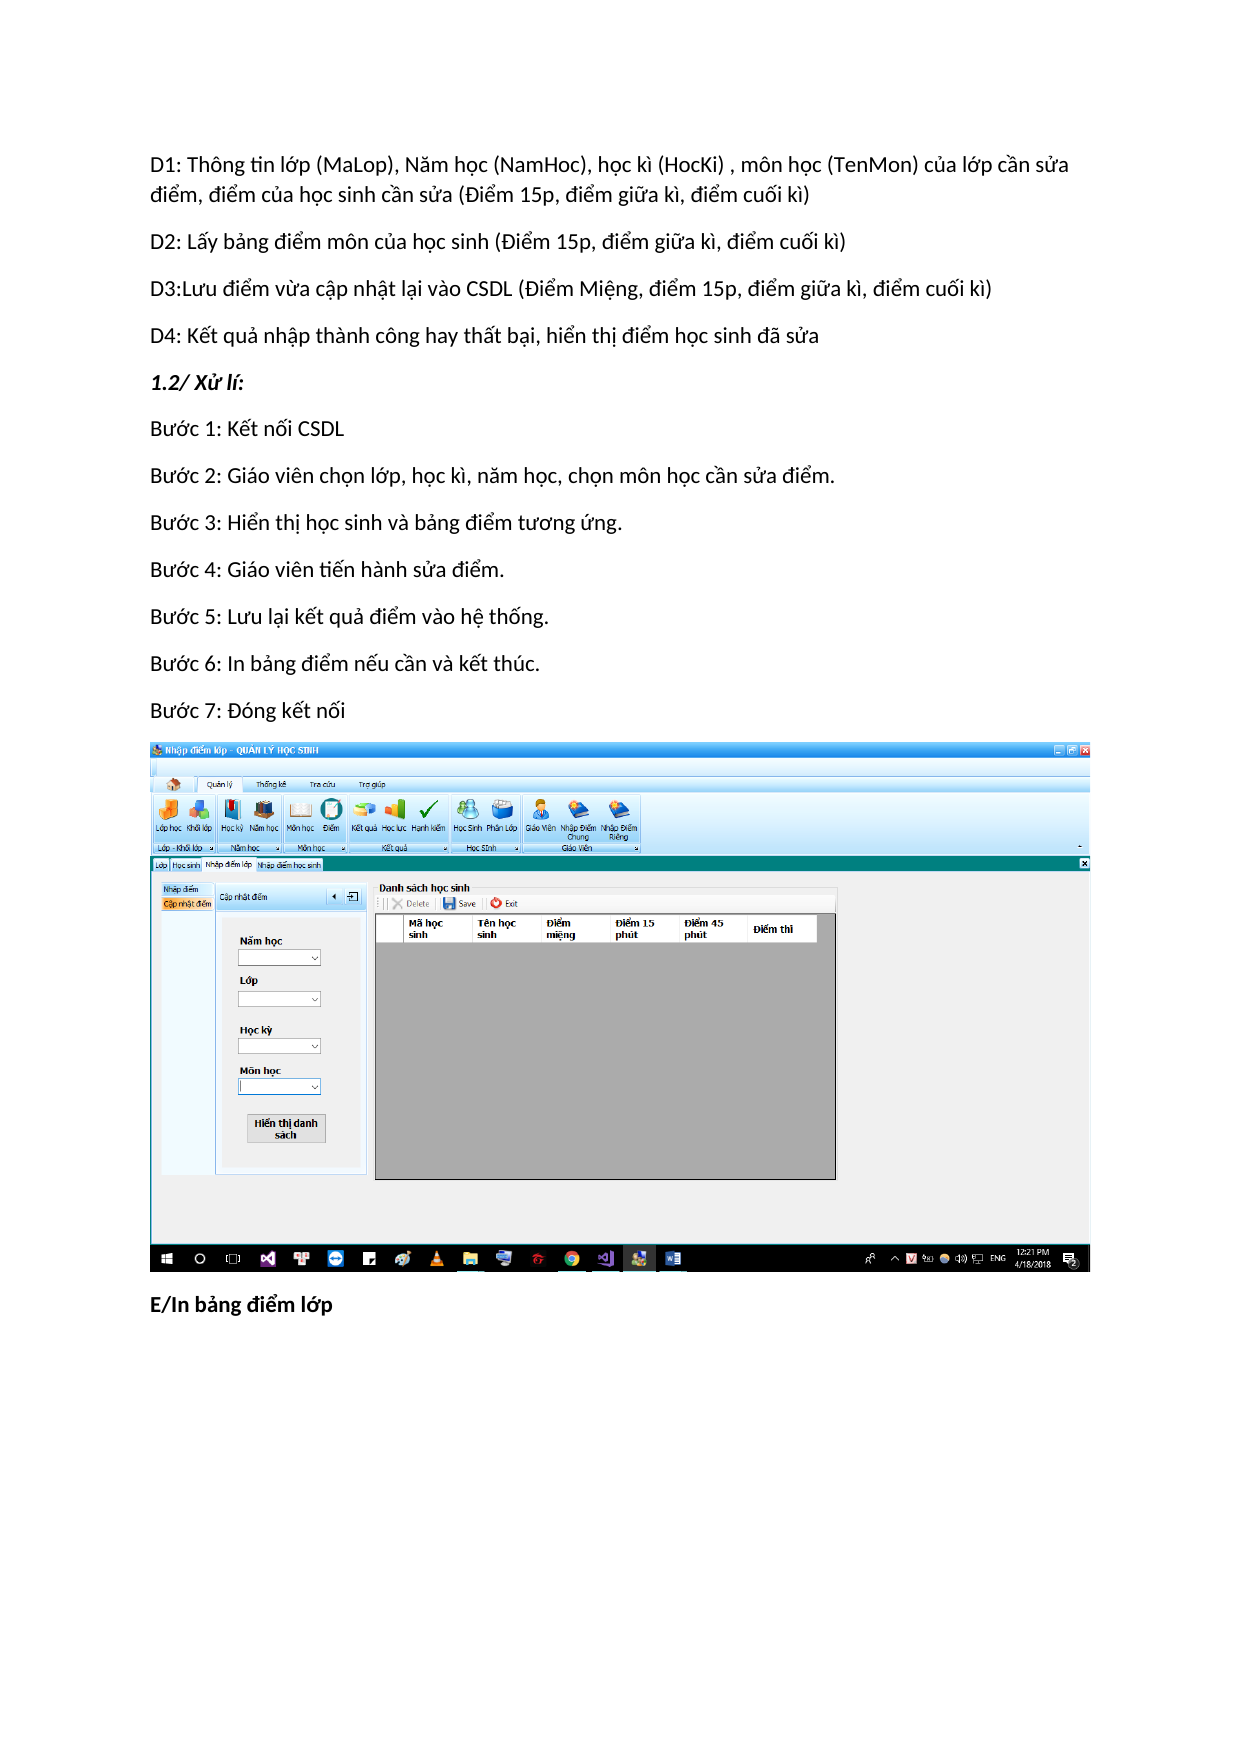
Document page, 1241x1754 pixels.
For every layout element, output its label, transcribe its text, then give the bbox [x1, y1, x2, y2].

text Bước 3: Hiển thị học sinh và bảng điểm tương ứng. [150, 508, 1090, 536]
picture [150, 742, 1091, 1272]
text Bước 4: Giáo viên tiến hành sửa điểm. [150, 555, 1090, 583]
text D3:Lưu điểm vừa cập nhật lại vào CSDL (Điểm Miệng, điểm 15p, điểm giữa kì, điểm cuối kì) [150, 274, 1090, 302]
text D1: Thông tin lớp (MaLop), Năm học (NamHoc), học kì (HocKi) , môn học (TenMon) của lớp cần sửa điểm, điểm của học sinh cần sửa (Điểm 15p, điểm giữa kì, điểm cuối kì) [150, 150, 1090, 208]
text Bước 5: Lưu lại kết quả điểm vào hệ thống. [150, 602, 1090, 630]
text Bước 2: Giáo viên chọn lớp, học kì, năm học, chọn môn học cần sửa điểm. [150, 461, 1090, 489]
text Bước 7: Đóng kết nối [150, 696, 1090, 724]
text 1.2/ Xử lí: [150, 368, 1090, 396]
text Bước 6: In bảng điểm nếu cần và kết thúc. [150, 649, 1090, 677]
text Bước 1: Kết nối CSDL [150, 414, 1090, 443]
text E/In bảng điểm lớp [150, 1290, 1090, 1318]
text D4: Kết quả nhập thành công hay thất bại, hiển thị điểm học sinh đã sửa [150, 321, 1090, 349]
text D2: Lấy bảng điểm môn của học sinh (Điểm 15p, điểm giữa kì, điểm cuối kì) [150, 227, 1090, 255]
